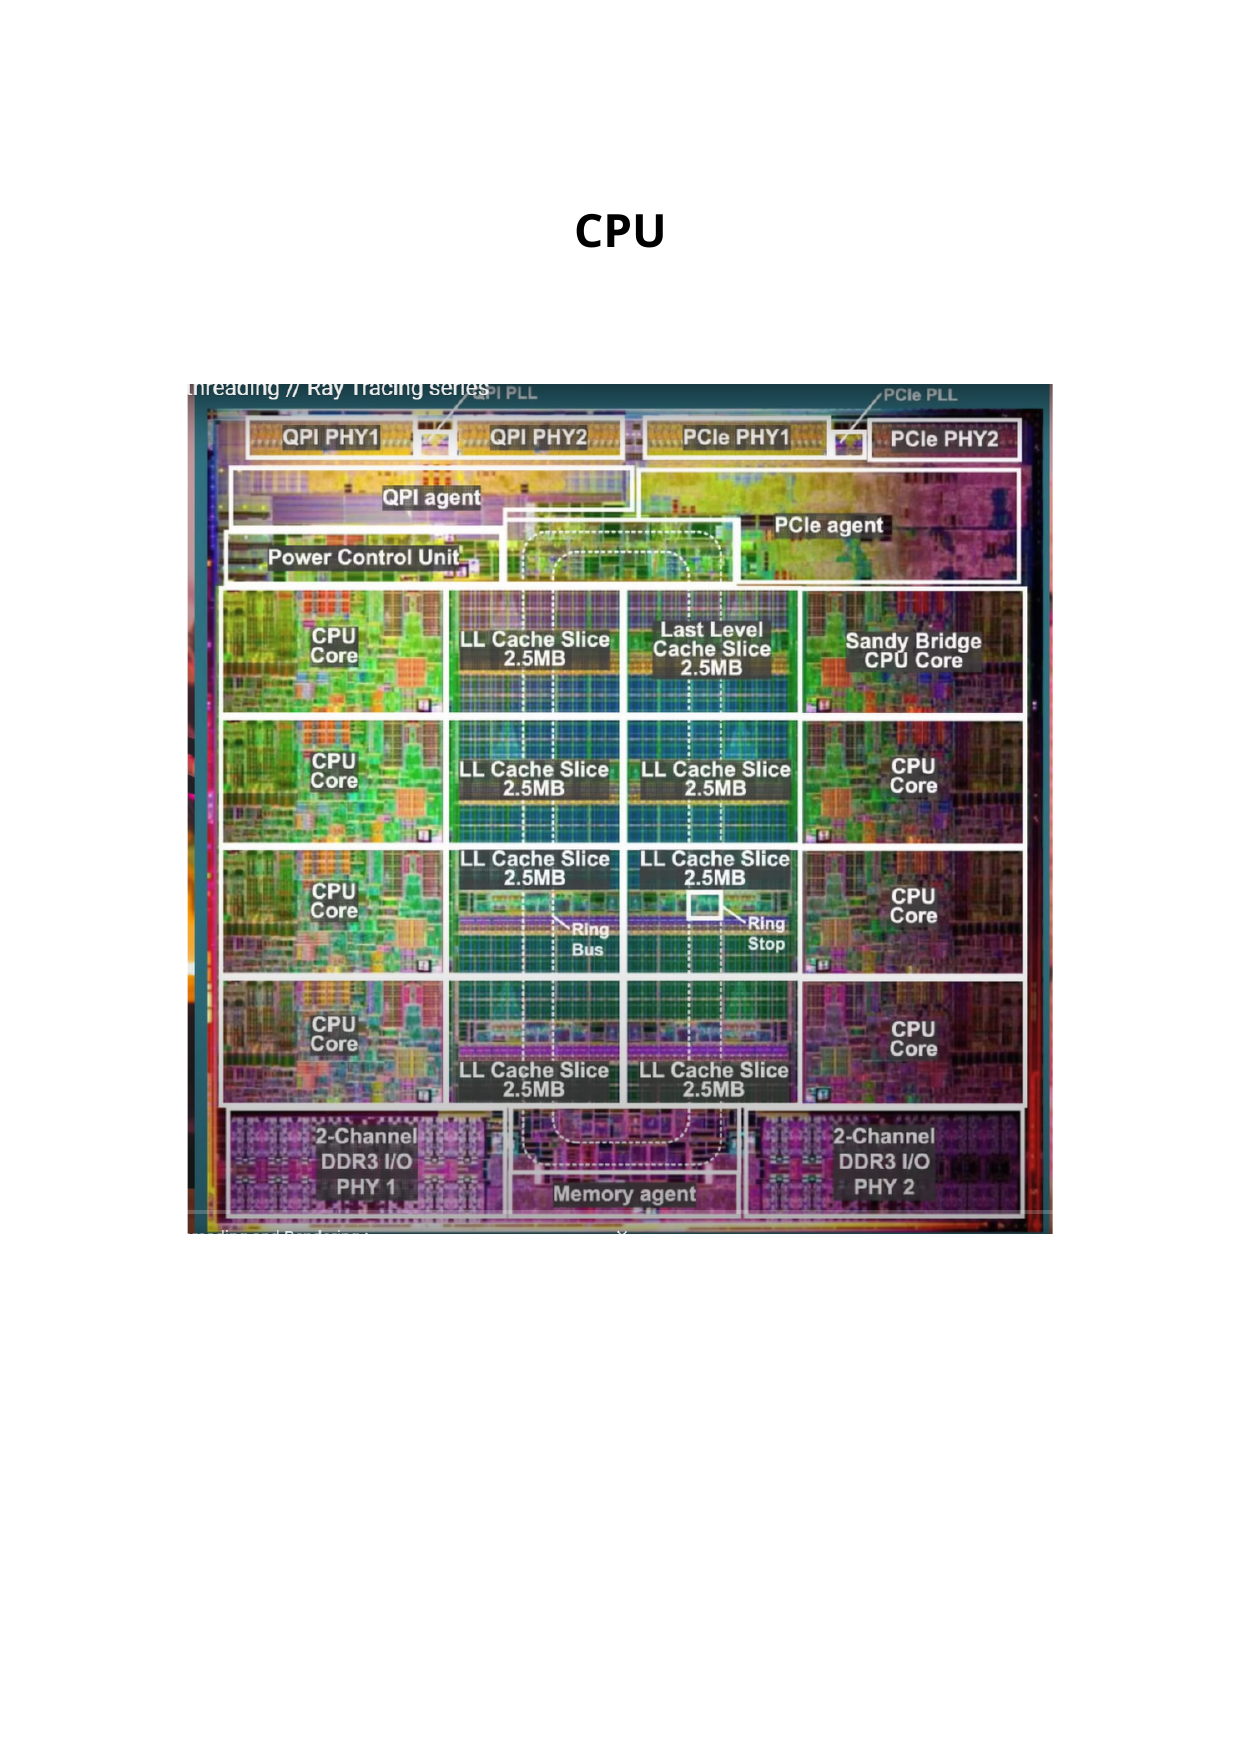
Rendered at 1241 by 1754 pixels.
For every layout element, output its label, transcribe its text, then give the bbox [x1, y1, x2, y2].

subtitle CPU [187, 197, 1053, 262]
picture [187, 384, 1053, 1234]
